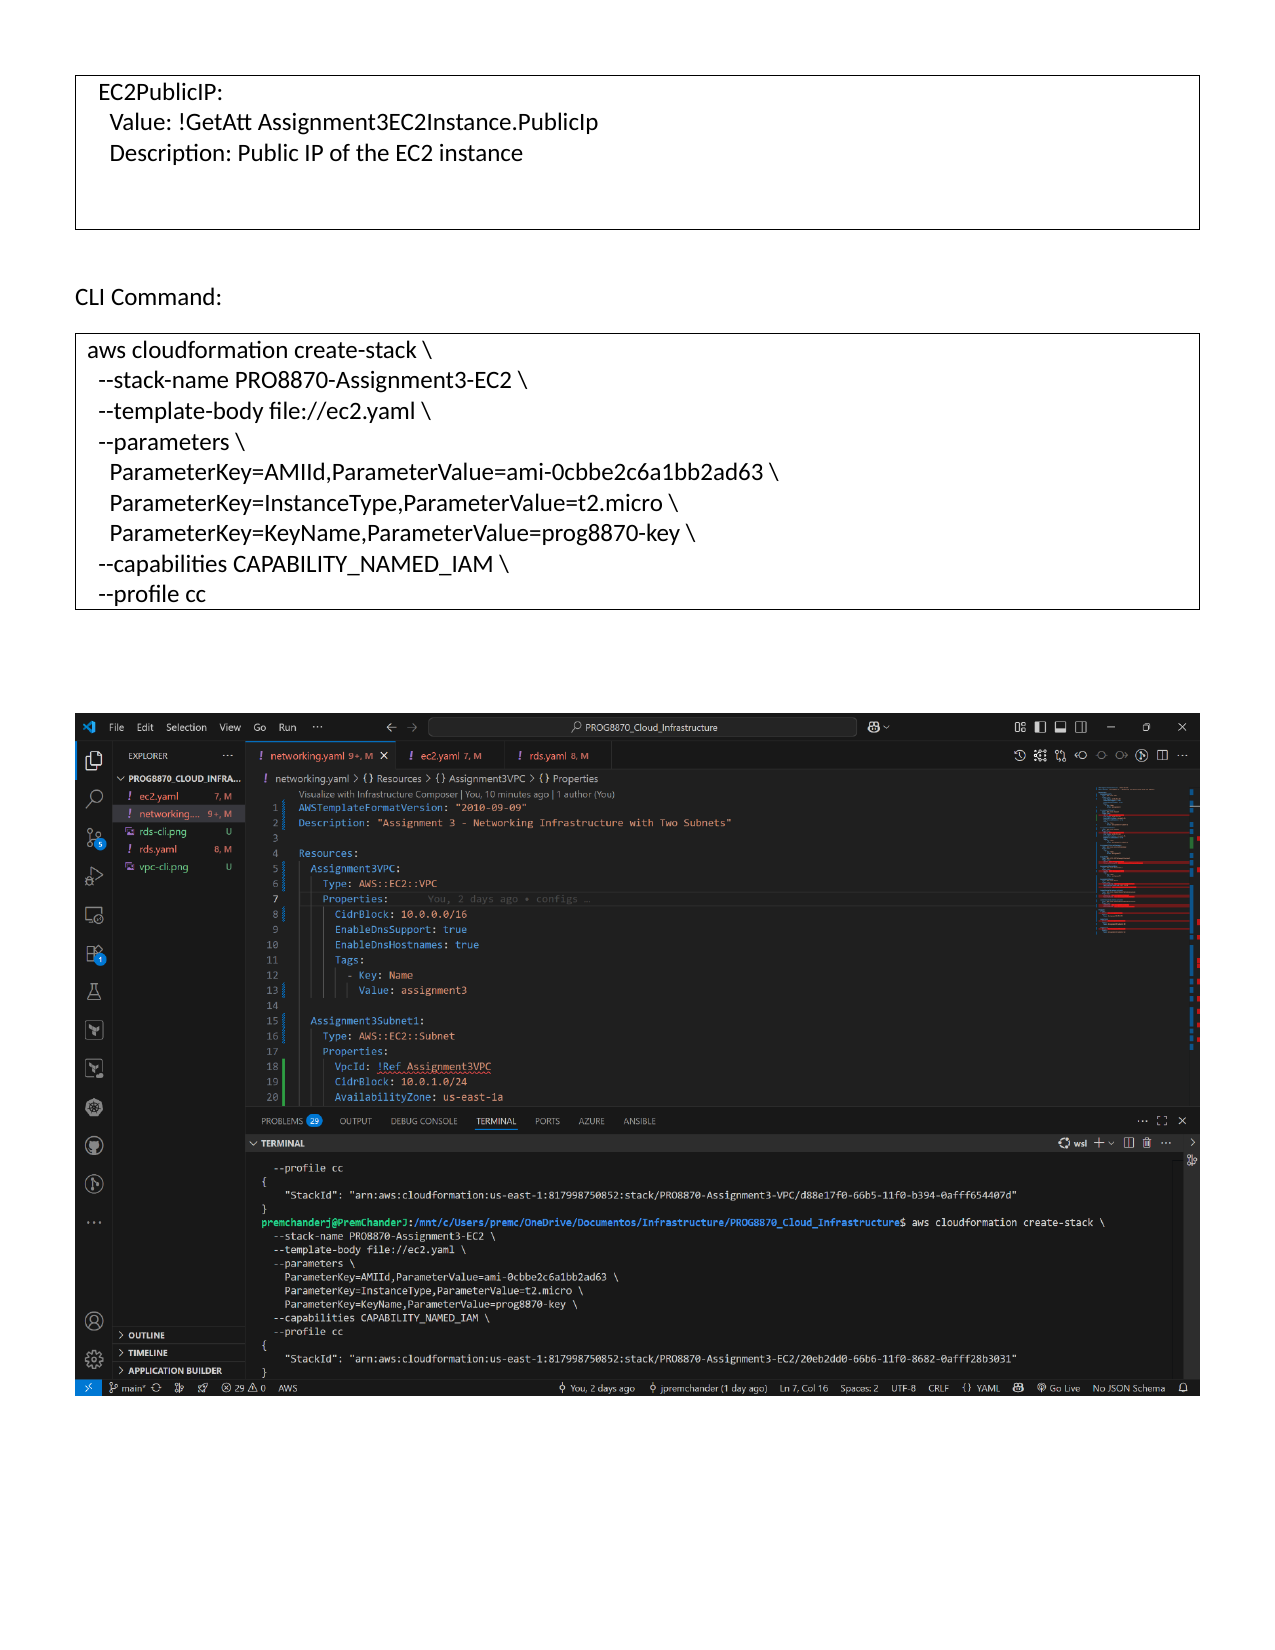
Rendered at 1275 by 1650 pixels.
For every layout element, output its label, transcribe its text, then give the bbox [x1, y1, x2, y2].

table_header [76, 76, 1199, 229]
picture [75, 713, 1200, 1396]
table_header aws cloudformation create-stack \ --stack-name PRO8870-Assignment3-EC2 \ --template-body file://ec2.yaml \ --parameters \ ParameterKey=AMIId,ParameterValue=ami-0cbbe2c6a1bb2ad63 \ ParameterKey=InstanceType,ParameterValue=t2.micro \ ParameterKey=KeyName,ParameterValue=prog8870-key \ --capabilities CAPABILITY_NAMED_IAM \ --profile cc [76, 334, 1199, 609]
text CLI Command: [75, 281, 1200, 312]
